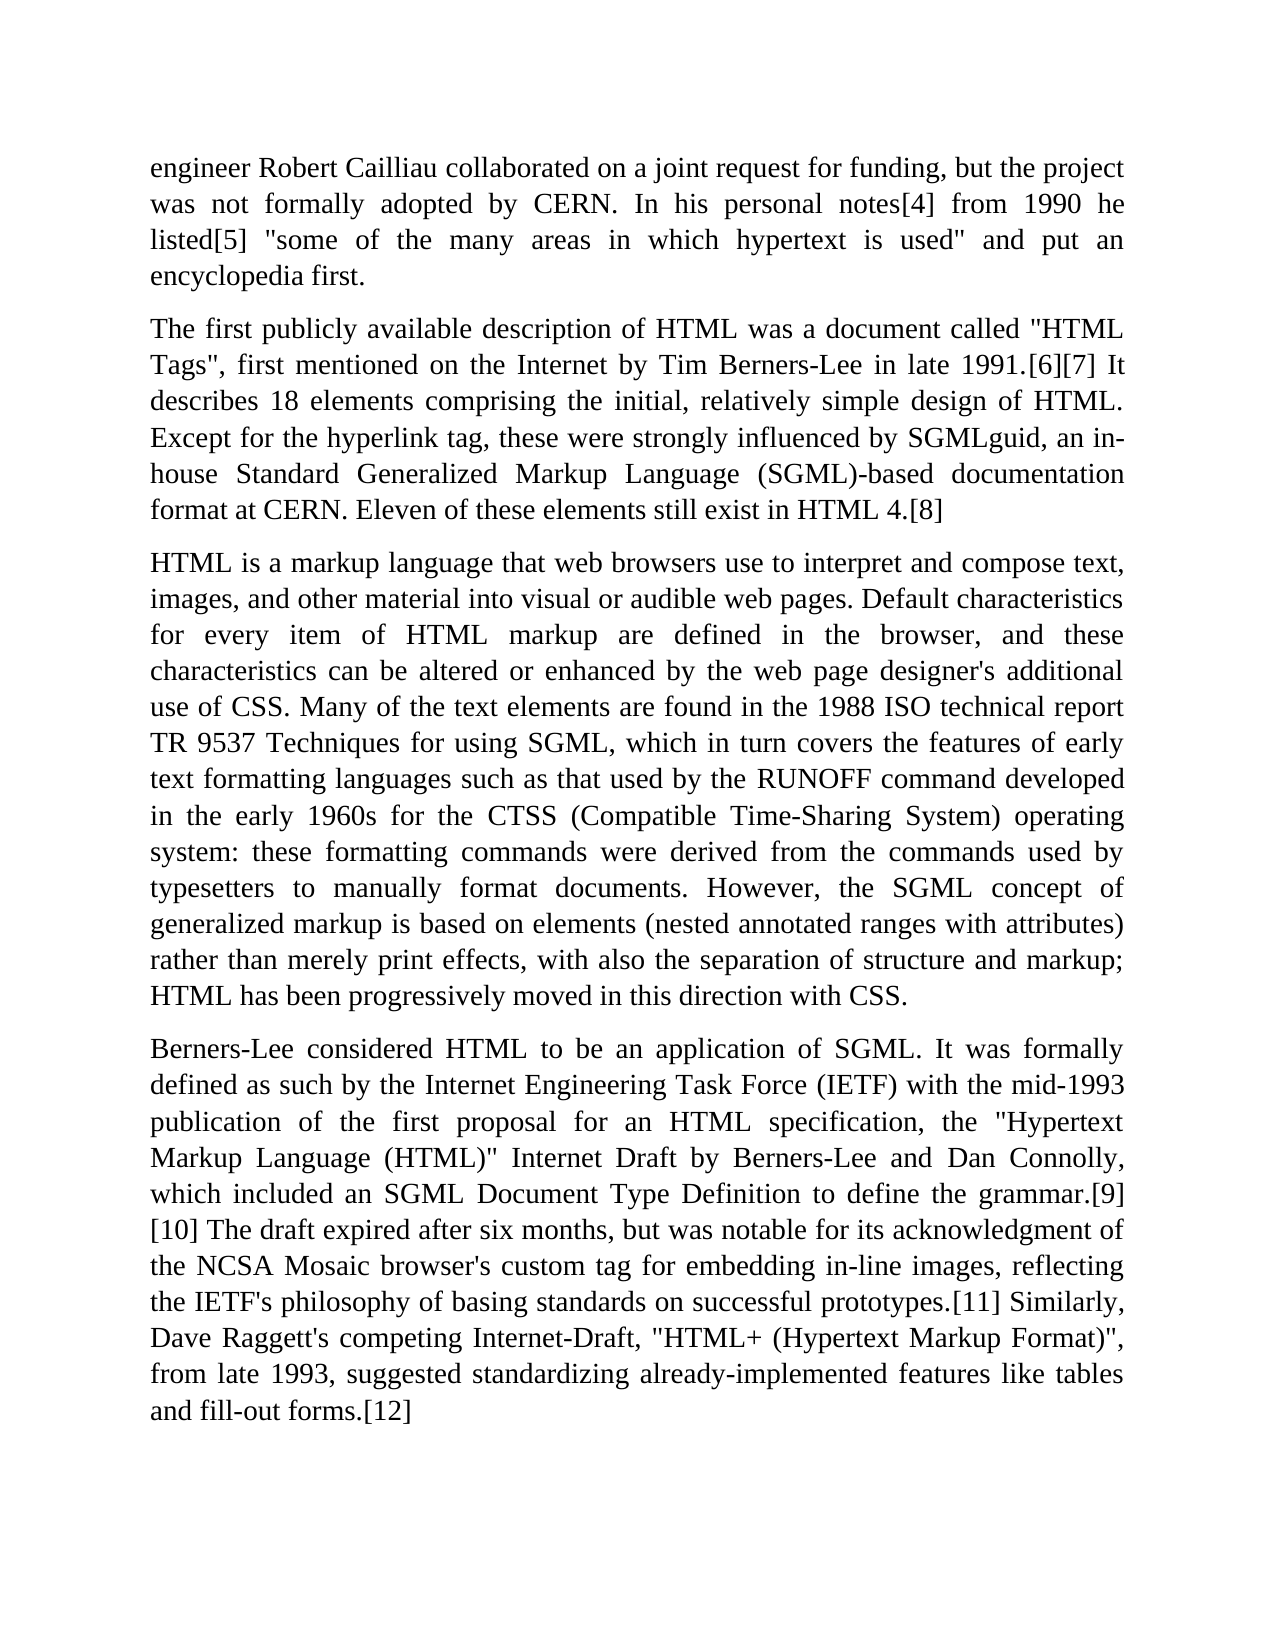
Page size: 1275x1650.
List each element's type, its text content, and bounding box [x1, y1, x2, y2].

text HTML is a markup language that web browsers use to interpret and compose text, images, and other material into visual or audible web pages. Default characteristics for every item of HTML markup are defined in the browser, and these characteristics can be altered or enhanced by the web page designer's additional use of CSS. Many of the text elements are found in the 1988 ISO technical report TR 9537 Techniques for using SGML, which in turn covers the features of early text formatting languages such as that used by the RUNOFF command developed in the early 1960s for the CTSS (Compatible Time-Sharing System) operating system: these formatting commands were derived from the commands used by typesetters to manually format documents. However, the SGML concept of generalized markup is based on elements (nested annotated ranges with attributes) rather than merely print effects, with also the separation of structure and markup; HTML has been progressively moved in this direction with CSS. [150, 545, 1125, 1012]
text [150, 150, 1125, 292]
text The first publicly available description of HTML was a document called "HTML Tags", first mentioned on the Internet by Tim Berners-Lee in late 1991.[6][7] It describes 18 elements comprising the initial, relatively simple design of HTML. Except for the hyperlink tag, these were strongly influenced by SGMLguid, an in-house Standard Generalized Markup Language (SGML)-based documentation format at CERN. Eleven of these elements still exist in HTML 4.[8] [150, 311, 1125, 526]
text Berners-Lee considered HTML to be an application of SGML. It was formally defined as such by the Internet Engineering Task Force (IETF) with the mid-1993 publication of the first proposal for an HTML specification, the "Hypertext Markup Language (HTML)" Internet Draft by Berners-Lee and Dan Connolly, which included an SGML Document Type Definition to define the grammar.[9][10] The draft expired after six months, but was notable for its acknowledgment of the NCSA Mosaic browser's custom tag for embedding in-line images, reflecting the IETF's philosophy of basing standards on successful prototypes.[11] Similarly, Dave Raggett's competing Internet-Draft, "HTML+ (Hypertext Markup Format)", from late 1993, suggested standardizing already-implemented features like tables and fill-out forms.[12] [150, 1031, 1125, 1426]
